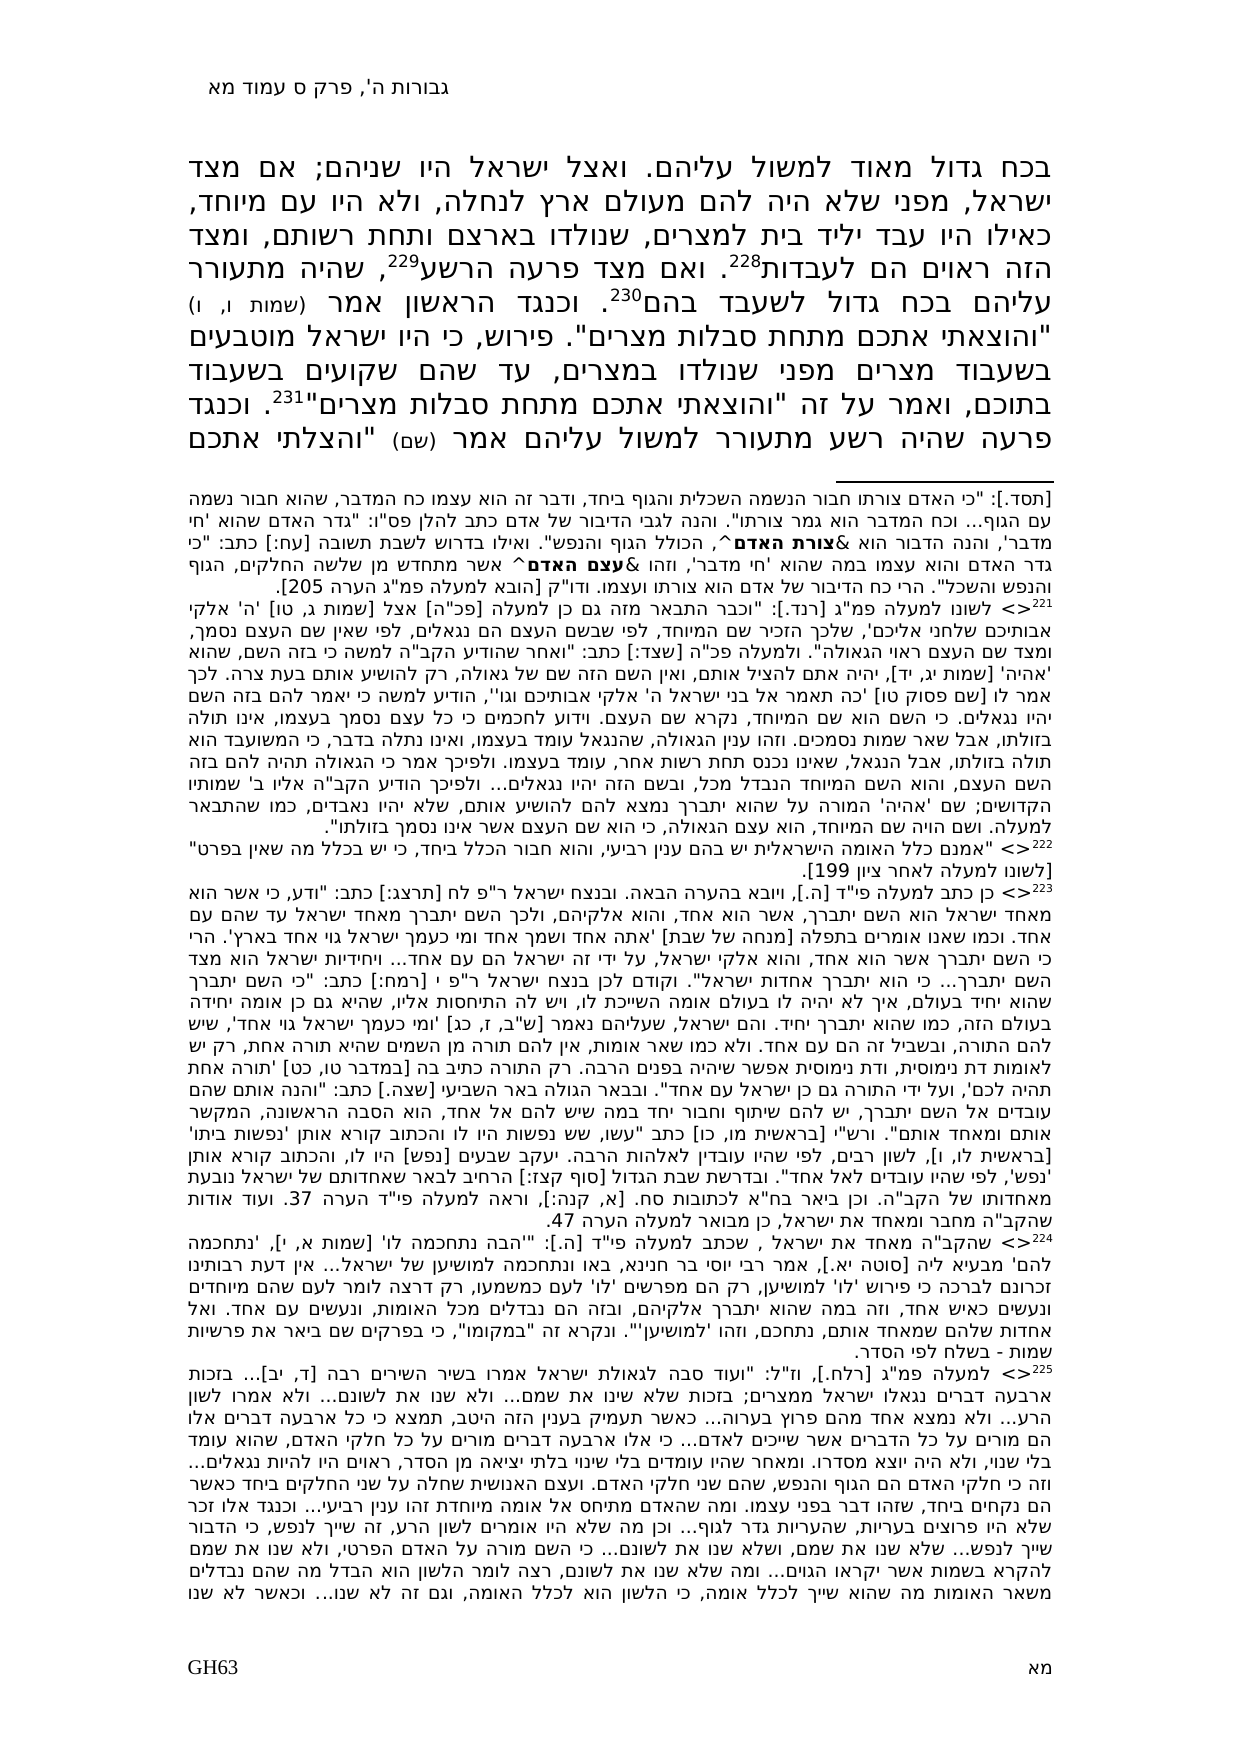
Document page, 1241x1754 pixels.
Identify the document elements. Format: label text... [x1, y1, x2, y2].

text #ועוד באלו= ארבע לשונות של גאולה פירוש אחר, והוא זה; כבר בארנו אצל (דברים כו, ח) "ויוציאנו ה' ביד חזקה ובזרוע נטויה", כי ישראל היו משועבדים במצרים מצד ישראל בעצמם, ומצד המלך המושל. וזה, כי יש עם ראוי לשעבוד מצד עצמם, שהם עם שפל ודל. ויש עם שאין ראוים מצד עצמם שיהיו משועבדים, אבל המושל מתעורר בכח גדול מאוד למשול עליהם. ואצל ישראל היו שניהם; אם מצד ישראל, מפני שלא היה להם מעולם ארץ לנחלה, ולא היו עם מיוחד, כאילו היו עבד יליד בית למצרים, שנולדו בארצם ותחת רשותם, ומצד הזה ראוים הם לעבדות. ואם מצד פרעה הרשע, שהיה מתעורר עליהם בכח גדול לשעבד בהם. וכנגד הראשון אמר (שמות ו, ו) "והוצאתי אתכם מתחת סבלות מצרים". פירוש, כי היו ישראל מוטבעים בשעבוד מצרים מפני שנולדו במצרים, עד שהם שקועים בשעבוד בתוכם, ואמר על זה "והוצאתי אתכם מתחת סבלות מצרים". וכנגד פרעה שהיה רשע מתעורר למשול עליהם אמר (שם) "והצלתי אתכם מעבודתם", לשון הצלה [מ]מי שבא על אחר בכח גדול לשעבדו, והוא מציל אותו. אמנם "וגאלתי" הוא הוצאה מרשות אחר, שעד כאן לא הזכיר רק הסרת הסבל והעבדות, אבל הוצאה מרשות הוא ענין אחר. וזה אף על גב שלא היו פועלים בהם המצרים בעבודה, מצד שהם ברשות זולתם אין זה חירות, ולכך אמר (שם) "וגאלתי אתכם וגו'". ואחר הגאולה מרשות זולתם (שם פסוק ז) "ולקחתי אתכם לי", הוא החבור בו יתברך. והרי לך פירוש ארבע לשונות של גאולה. וכל* הדברים דרך אמת ואמונה. [187, 150, 1053, 456]
